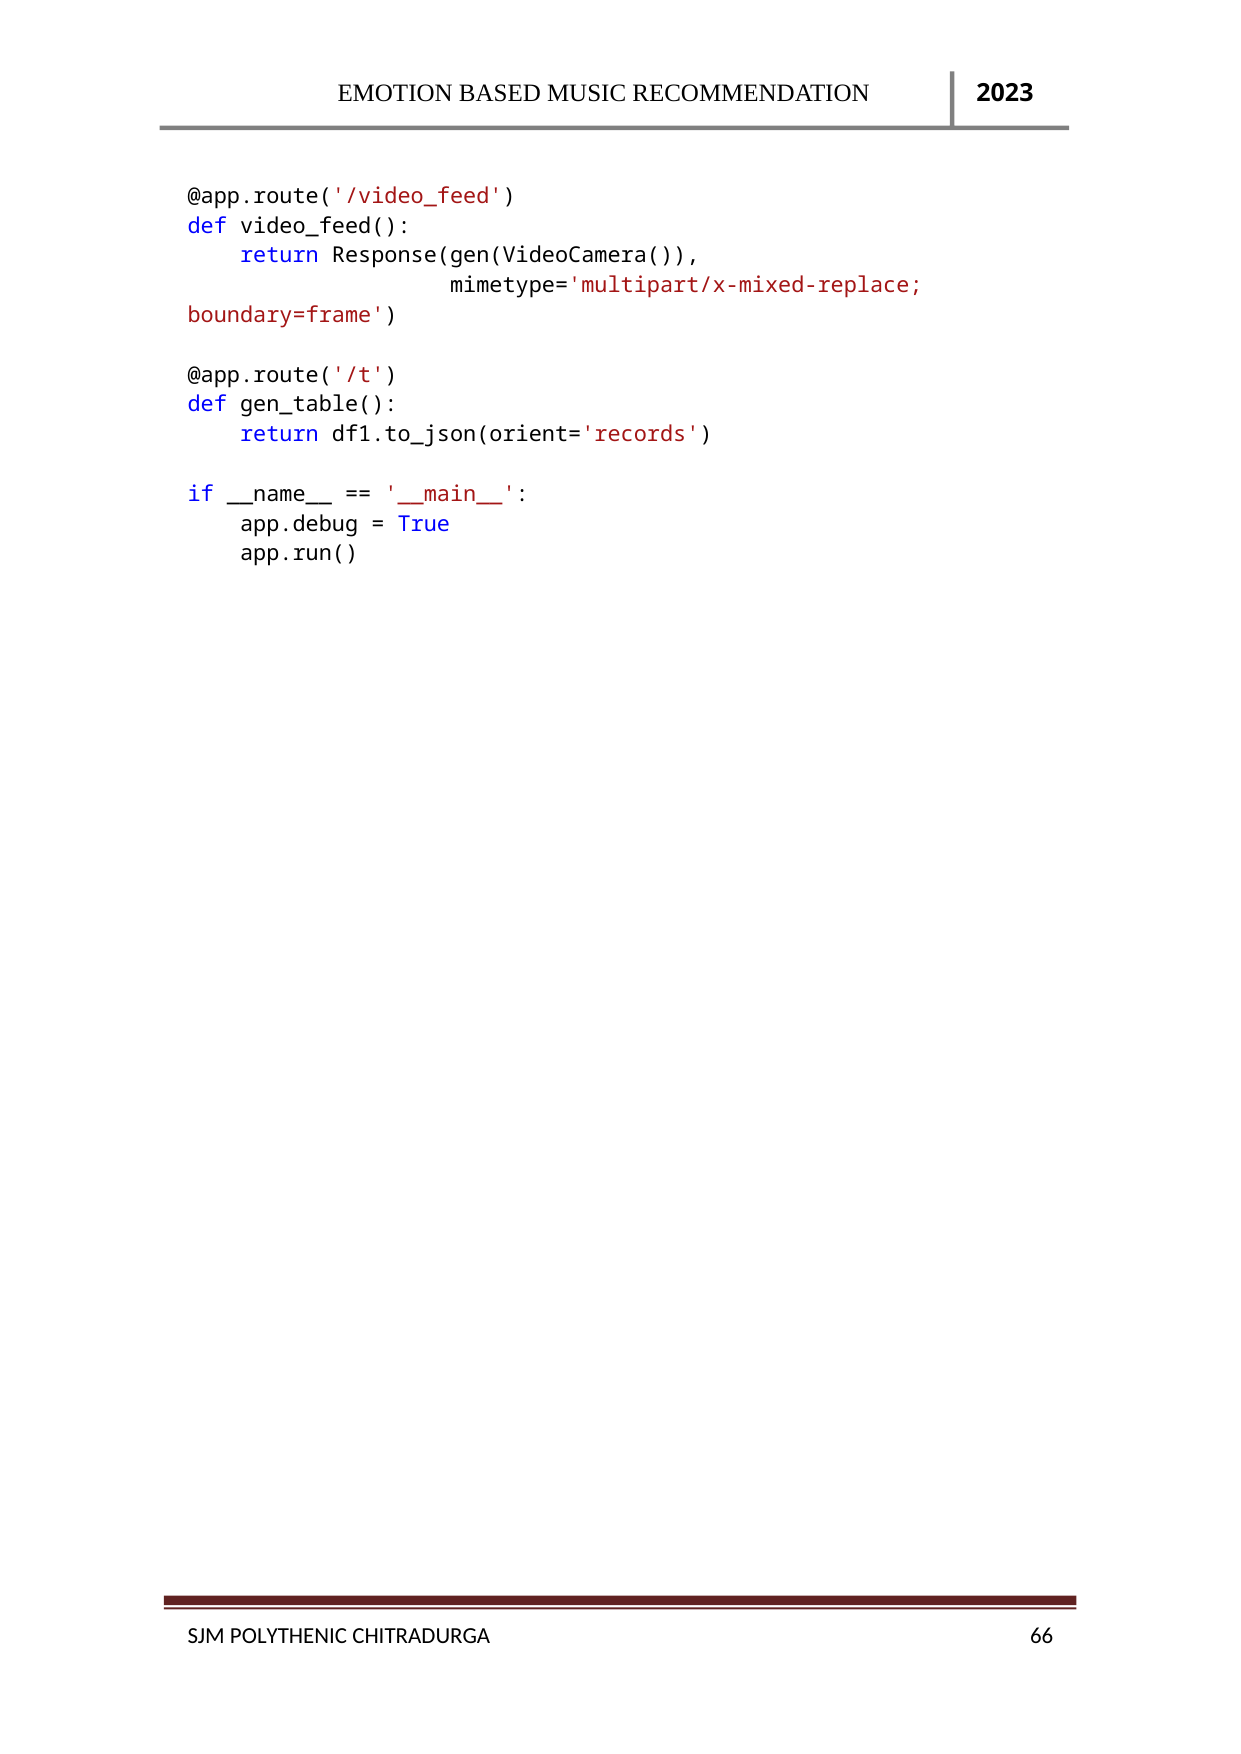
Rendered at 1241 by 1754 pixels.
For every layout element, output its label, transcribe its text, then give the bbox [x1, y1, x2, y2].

text return Response(gen(VideoCamera()), [187, 239, 1053, 269]
text @app.route('/t') [187, 358, 1053, 388]
text app.run() [187, 537, 1053, 567]
text mimetype='multipart/x-mixed-replace; boundary=frame') [187, 269, 1053, 329]
text if __name__ == '__main__': [187, 478, 1053, 507]
text @app.route('/video_feed') [187, 180, 1053, 209]
text def video_feed(): [187, 209, 1053, 239]
text def gen_table(): [187, 388, 1053, 418]
text app.debug = True [187, 507, 1053, 537]
text return df1.to_json(orient='records') [187, 418, 1053, 448]
